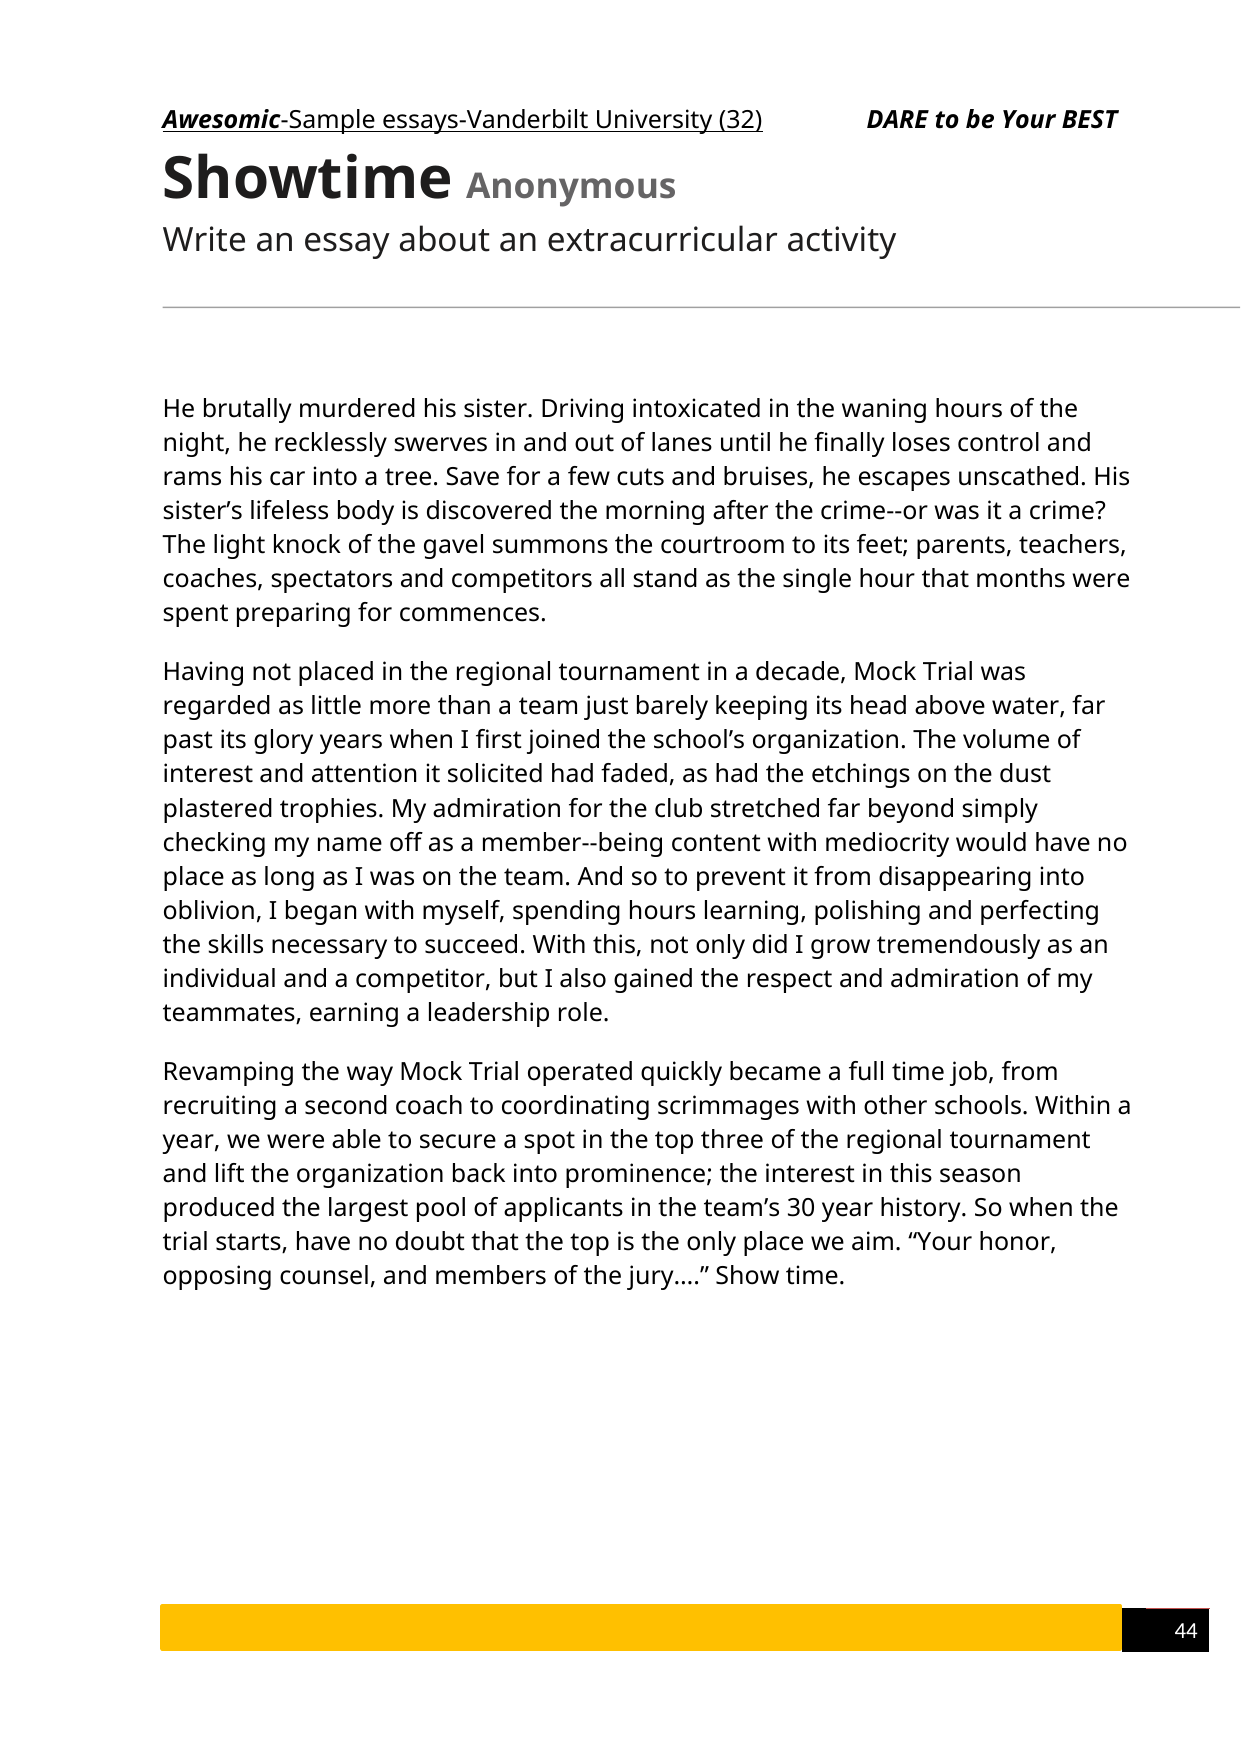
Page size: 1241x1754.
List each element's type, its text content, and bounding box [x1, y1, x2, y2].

text Having not placed in the regional tournament in a decade, Mock Trial was regarded as little more than a team just barely keeping its head above water, far past its glory years when I first joined the school’s organization. The volume of interest and attention it solicited had faded, as had the etchings on the dust plastered trophies. My admiration for the club stretched far beyond simply checking my name off as a member--being content with mediocrity would have no place as long as I was on the team. And so to prevent it from disappearing into oblivion, I began with myself, spending hours learning, polishing and perfecting the skills necessary to succeed. With this, not only did I grow tremendously as an individual and a competitor, but I also gained the respect and admiration of my teammates, earning a leadership role. [162, 654, 1137, 1029]
subtitle Write an essay about an extracurricular activity [162, 215, 1137, 261]
text Revamping the way Mock Trial operated quickly became a full time job, from recruiting a second coach to coordinating scrimmages with other schools. Within a year, we were able to secure a spot in the top three of the regional tournament and lift the organization back into prominence; the interest in this season produced the largest pool of applicants in the team’s 30 year history. So when the trial starts, have no doubt that the top is the only place we aim. “Your honor, opposing counsel, and members of the jury….” Show time. [162, 1054, 1137, 1292]
text He brutally murdered his sister. Driving intoxicated in the waning hours of the night, he recklessly swerves in and out of lanes until he finally loses control and rams his car into a tree. Save for a few cuts and bruises, he escapes unscathed. His sister’s lifeless body is discovered the morning after the crime--or was it a crime? The light knock of the gavel summons the courtroom to its feet; parents, teachers, coaches, spectators and competitors all stand as the single hour that months were spent preparing for commences. [162, 391, 1137, 629]
subtitle Showtime Anonymous [162, 136, 1137, 215]
